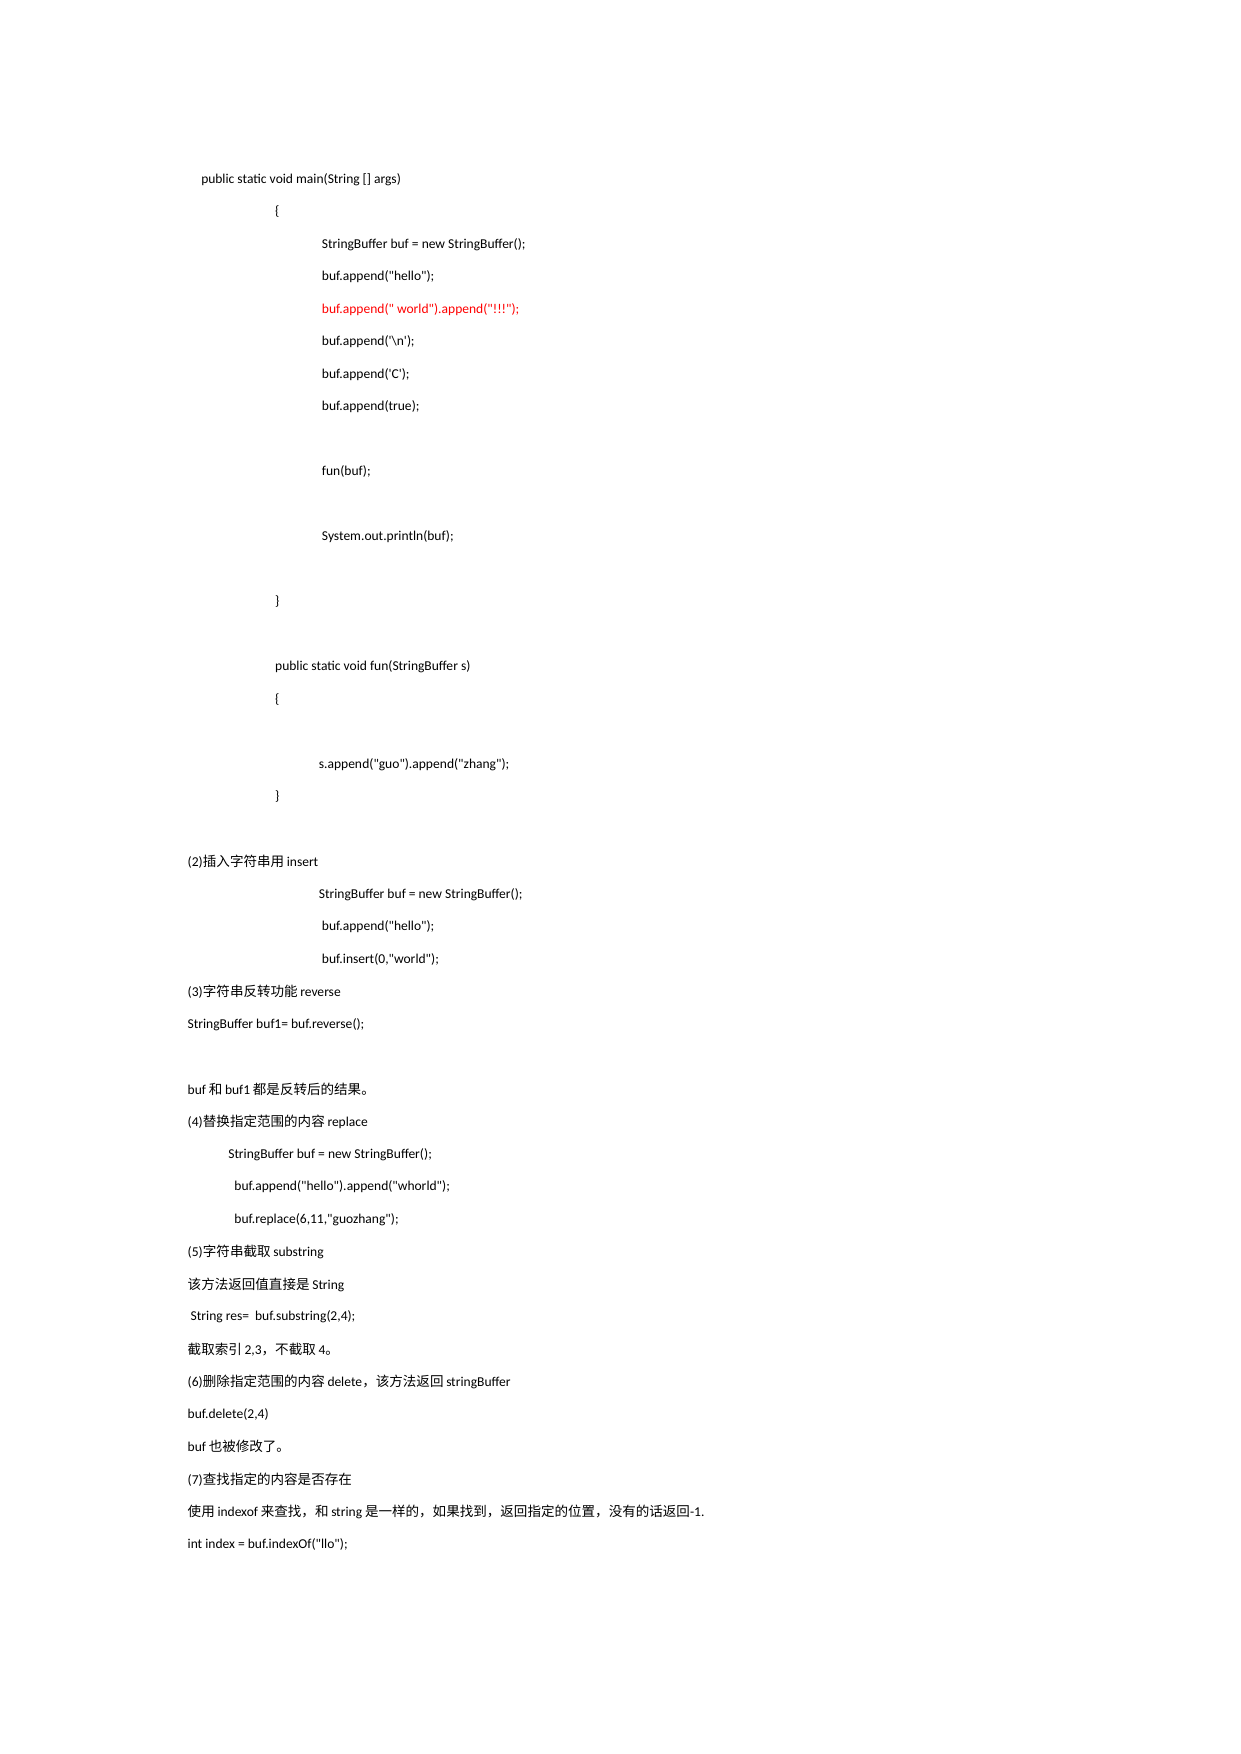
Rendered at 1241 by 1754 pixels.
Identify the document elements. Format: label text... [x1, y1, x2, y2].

text (3)字符串反转功能reverse [187, 974, 1053, 1007]
text s.append("guo").append("zhang"); [187, 747, 1053, 779]
text } [187, 779, 1053, 812]
text 截取索引2,3，不截取4。 [187, 1332, 1053, 1364]
text buf.append("hello"); [187, 909, 1053, 942]
text StringBuffer buf = new StringBuffer(); [275, 877, 1053, 909]
text } [187, 584, 1053, 617]
text buf.append("hello"); [187, 259, 1053, 292]
text public static void main(String [] args) [187, 162, 1053, 194]
text (2)插入字符串用insert [187, 844, 1053, 877]
text int index = buf.indexOf("llo"); [187, 1527, 1053, 1559]
text buf.append('C'); [187, 357, 1053, 389]
text public static void fun(StringBuffer s) [187, 649, 1053, 682]
text (6)删除指定范围的内容delete，该方法返回stringBuffer [187, 1364, 1053, 1397]
text StringBuffer buf = new StringBuffer(); [187, 227, 1053, 259]
text buf.replace(6,11,"guozhang"); [187, 1202, 1053, 1234]
text { [187, 682, 1053, 714]
text buf.insert(0,"world"); [187, 942, 1053, 974]
text { [187, 194, 1053, 227]
text buf.delete(2,4) [187, 1397, 1053, 1429]
text buf.append('\n'); [187, 324, 1053, 357]
text StringBuffer buf = new StringBuffer(); [187, 1137, 1053, 1169]
text buf.append(true); [187, 389, 1053, 422]
text 该方法返回值直接是String [187, 1267, 1053, 1299]
text buf.append("hello").append("whorld"); [187, 1169, 1053, 1202]
text String res= buf.substring(2,4); [187, 1299, 1053, 1332]
text (4)替换指定范围的内容replace [187, 1104, 1053, 1137]
text StringBuffer buf1= buf.reverse(); [187, 1007, 1053, 1039]
text buf和buf1都是反转后的结果。 [187, 1072, 1053, 1104]
text 使用indexof来查找，和string是一样的，如果找到，返回指定的位置，没有的话返回-1. [187, 1494, 1053, 1527]
text System.out.println(buf); [187, 519, 1053, 552]
text buf.append(" world").append("!!!"); [187, 292, 1053, 324]
text fun(buf); [187, 454, 1053, 487]
text (5)字符串截取substring [187, 1234, 1053, 1267]
text (7)查找指定的内容是否存在 [187, 1462, 1053, 1494]
text buf也被修改了。 [187, 1429, 1053, 1462]
